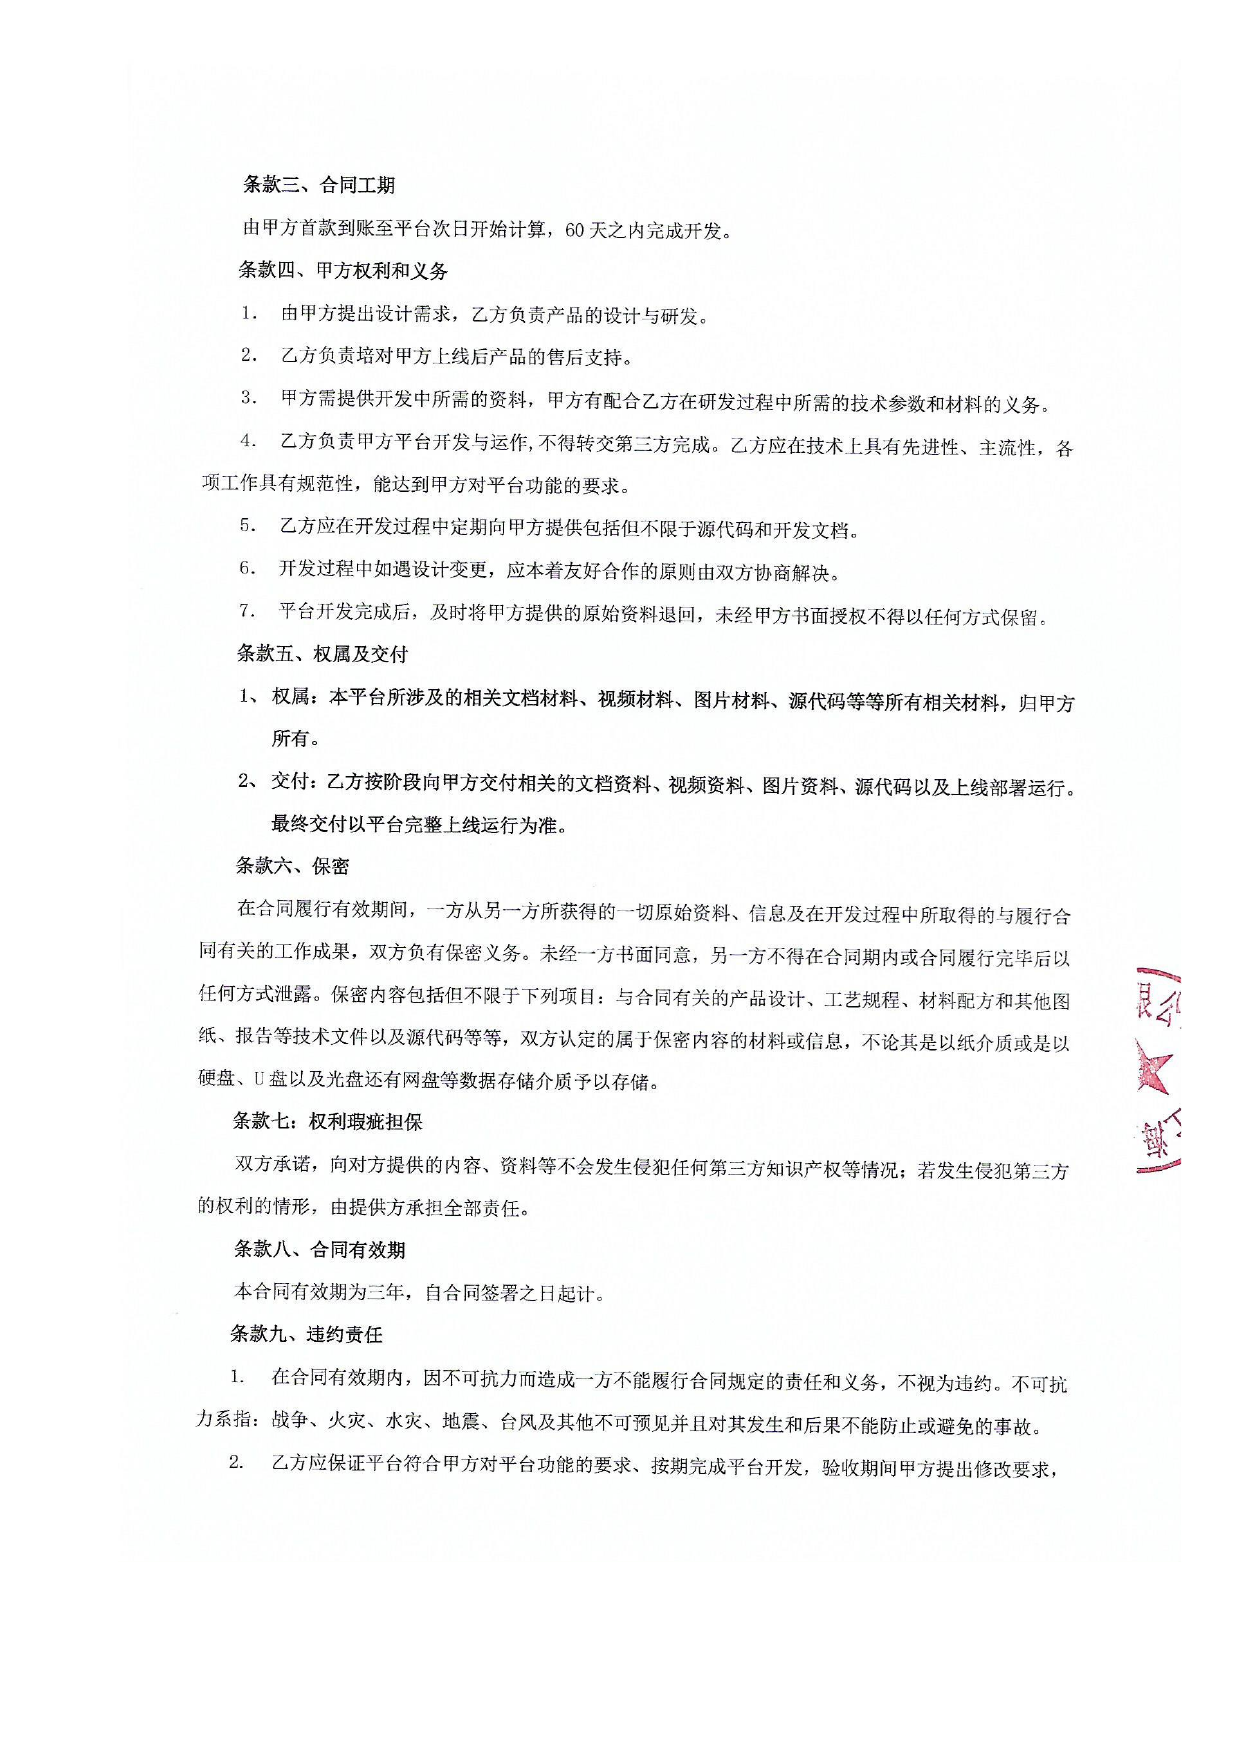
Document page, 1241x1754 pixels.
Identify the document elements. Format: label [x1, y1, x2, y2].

picture [118, 59, 1182, 1562]
